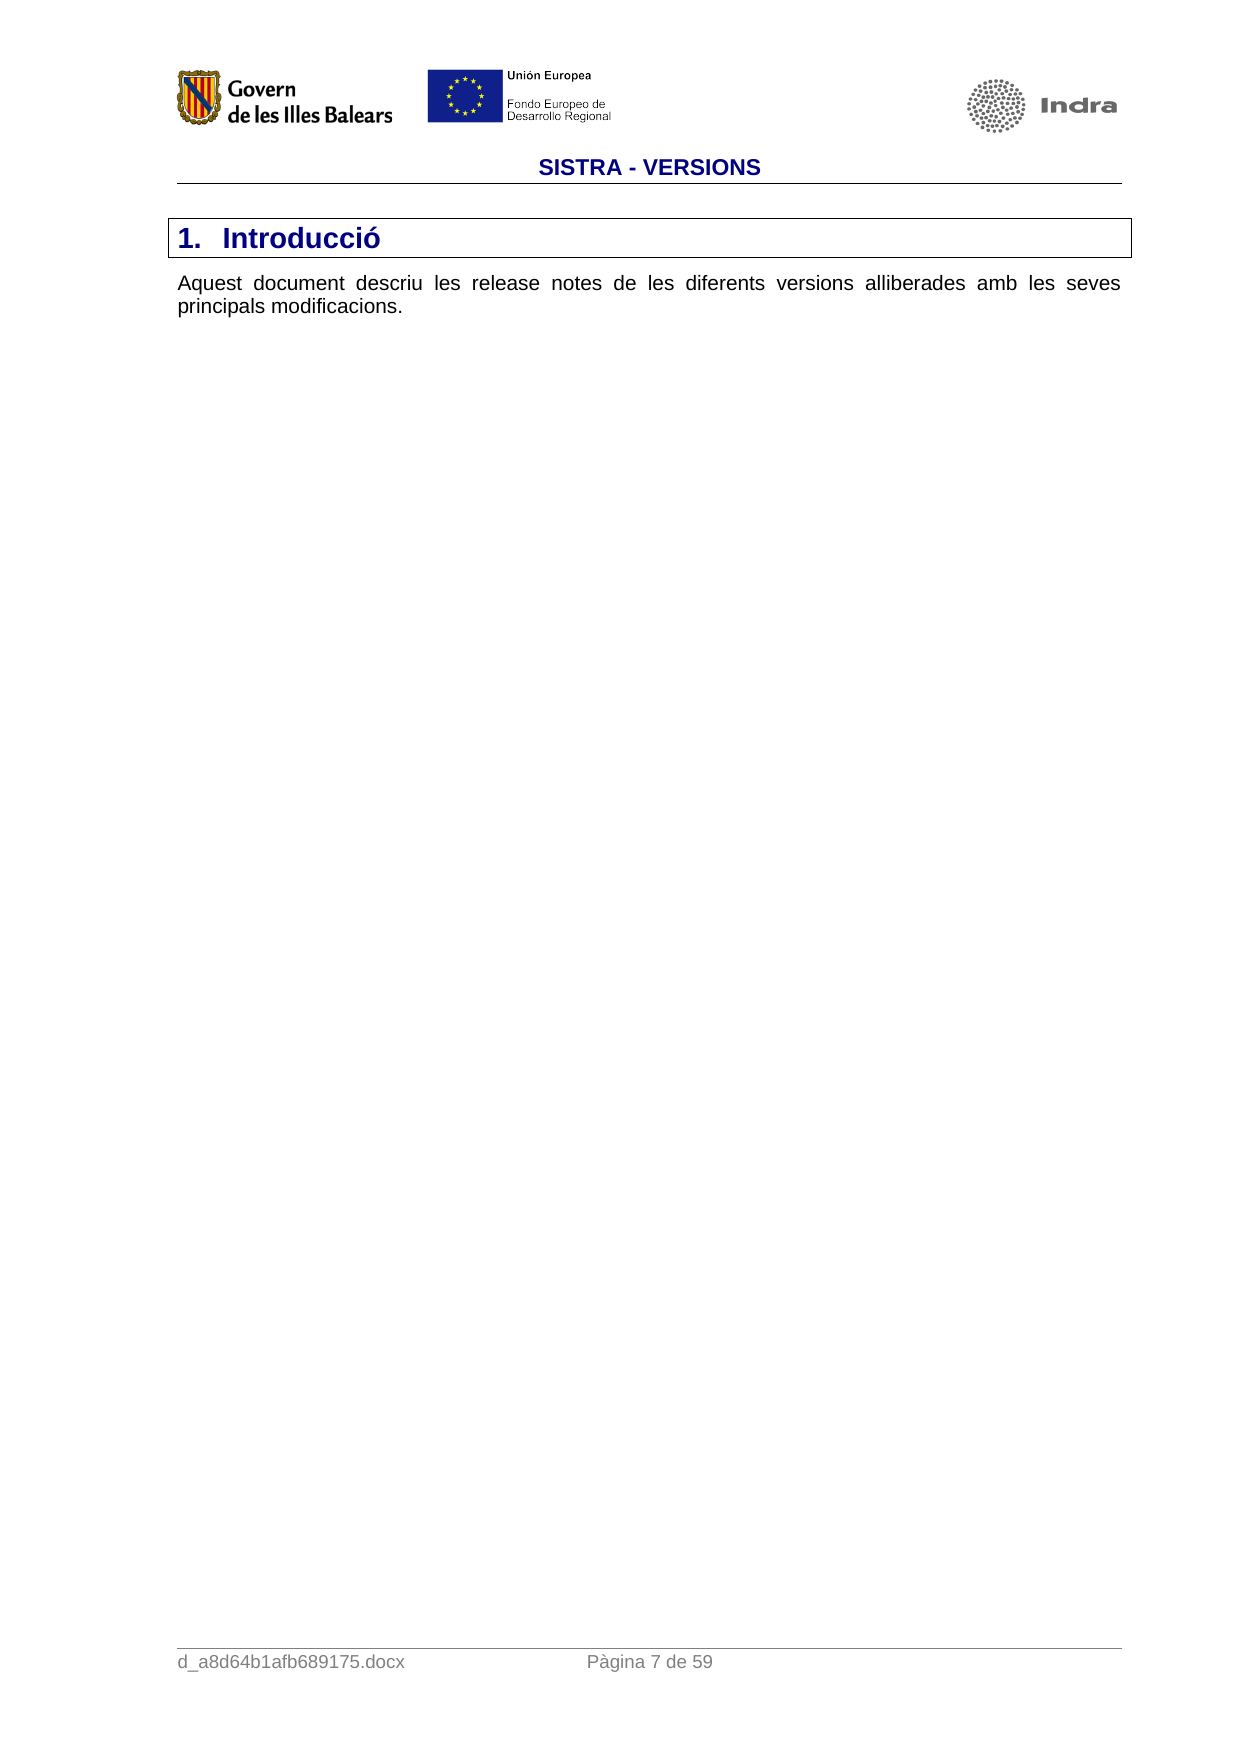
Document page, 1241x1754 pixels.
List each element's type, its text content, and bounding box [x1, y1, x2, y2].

picture [176, 70, 393, 125]
picture [421, 67, 611, 125]
text Aquest document descriu les release notes de les diferents versions alliberades amb les seves principals modificacions. [177, 270, 1122, 318]
subtitle Introducció [169, 219, 1131, 257]
